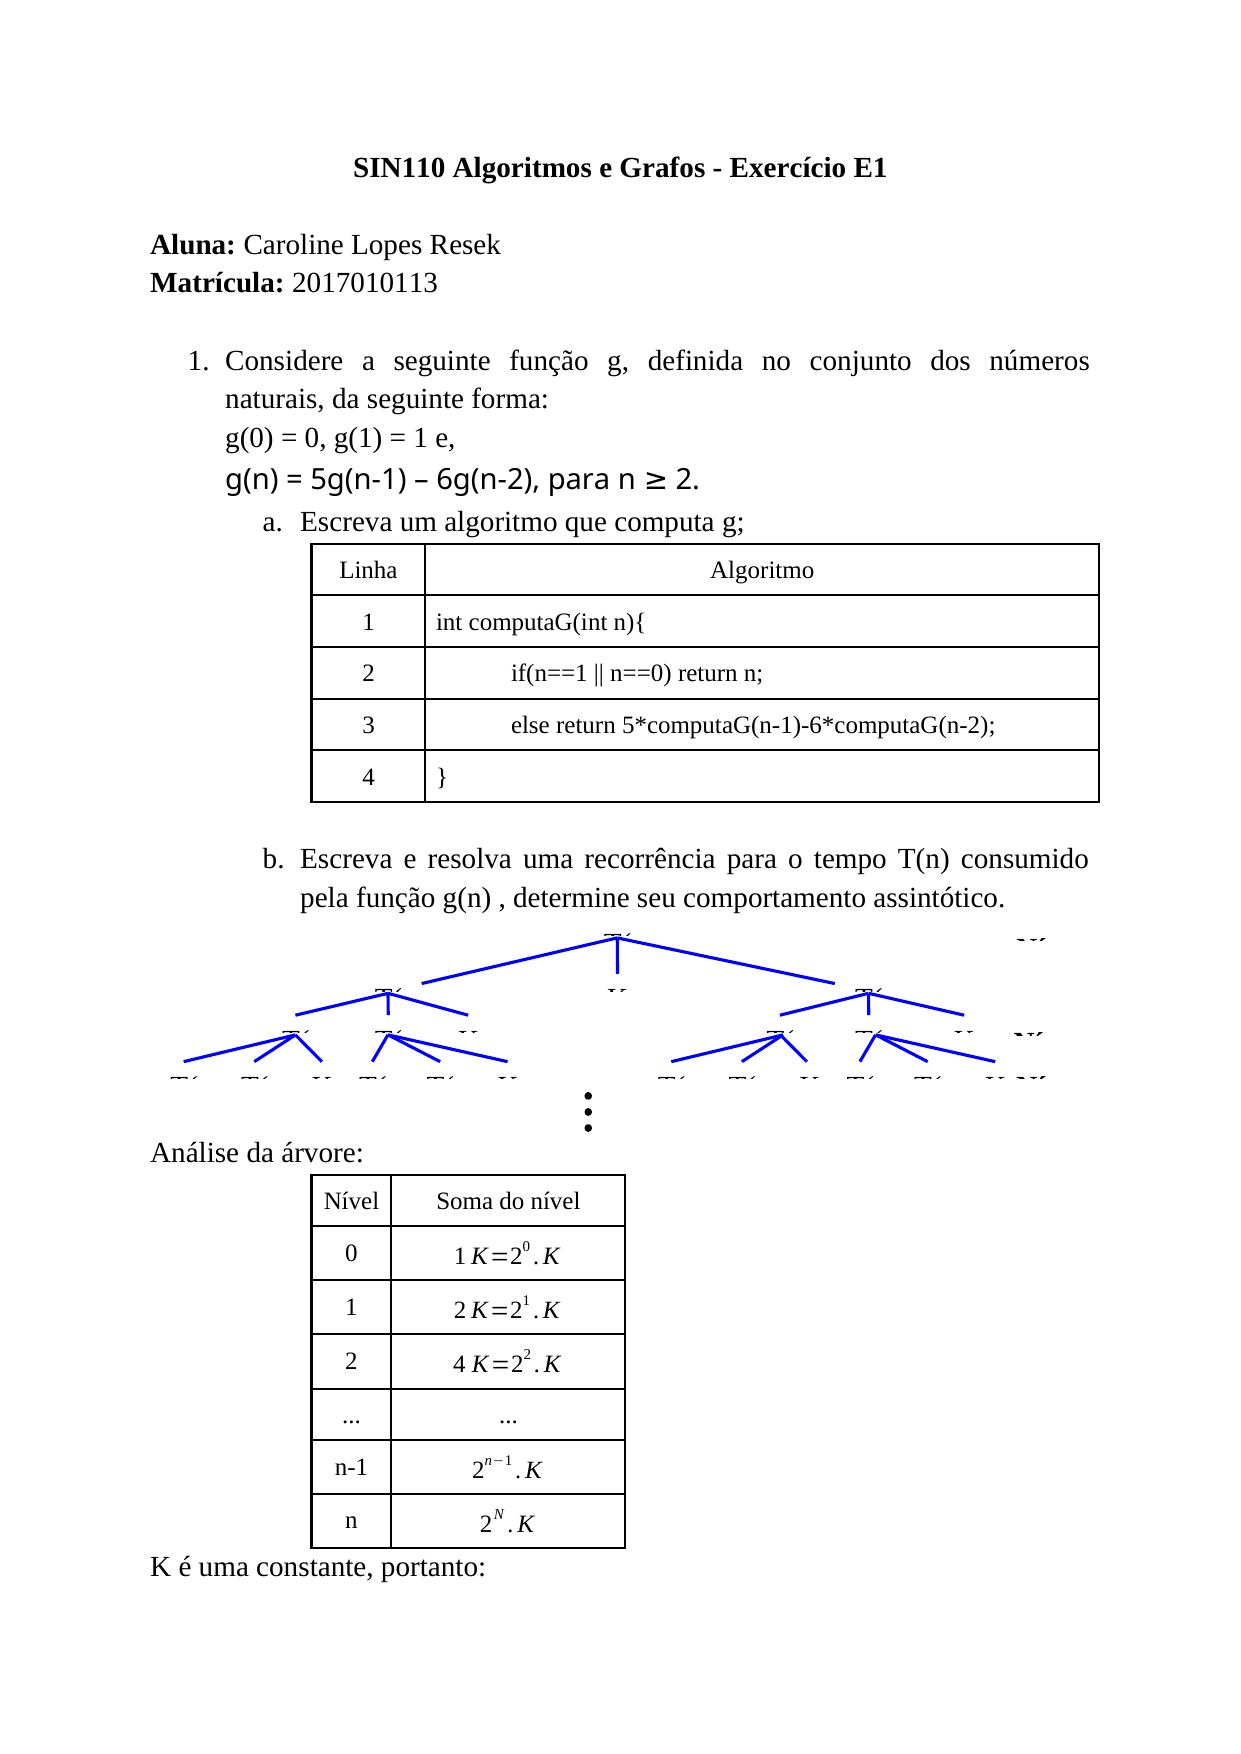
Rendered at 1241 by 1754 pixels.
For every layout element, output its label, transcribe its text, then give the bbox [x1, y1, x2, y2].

list Escreva e resolva uma recorrência para o tempo T(n) consumido pela função g(n) , determine seu comportamento assintótico. [262, 841, 1090, 913]
text g(n) = 5g(n-1) – 6g(n-2), para n ≥ 2. [225, 458, 1090, 498]
table_header Soma do nível [392, 1176, 624, 1225]
text SIN110 Algoritmos e Grafos - Exercício E1 [150, 150, 1090, 183]
table_cell ... [392, 1390, 624, 1439]
table_cell 1 [313, 596, 424, 646]
text Matrícula: 2017010113 [150, 266, 1090, 299]
list Considere a seguinte função g, definida no conjunto dos números naturais, da seguinte forma: [187, 343, 1090, 415]
table_cell int computaG(int n){ [426, 596, 1098, 646]
table_cell [392, 1441, 624, 1493]
table_cell } [426, 751, 1098, 801]
table_cell 1 [313, 1281, 390, 1333]
table_cell n-1 [313, 1441, 390, 1493]
table_cell [392, 1495, 624, 1547]
text Aluna: Caroline Lopes Resek [150, 227, 1090, 261]
table_header Linha [313, 545, 424, 594]
text K é uma constante, portanto: [150, 1549, 1090, 1583]
table_cell ... [313, 1390, 390, 1439]
table_cell else return 5*computaG(n-1)-6*computaG(n-2); [426, 700, 1098, 749]
table_cell 2 [313, 648, 424, 697]
table_cell 0 [313, 1227, 390, 1279]
text g(0) = 0, g(1) = 1 e, [225, 420, 1090, 453]
table_header Nível [313, 1176, 390, 1225]
table_cell [392, 1227, 624, 1279]
table_header Algoritmo [426, 545, 1098, 594]
table_cell if(n==1 || n==0) return n; [426, 648, 1098, 697]
text Análise da árvore: [150, 1135, 1090, 1168]
table_cell 2 [313, 1335, 390, 1387]
table_cell 3 [313, 700, 424, 749]
table_cell n [313, 1495, 390, 1547]
table_cell 4 [313, 751, 424, 801]
table_cell [392, 1281, 624, 1333]
list Escreva um algoritmo que computa g; [262, 504, 1090, 537]
table_cell [392, 1335, 624, 1387]
